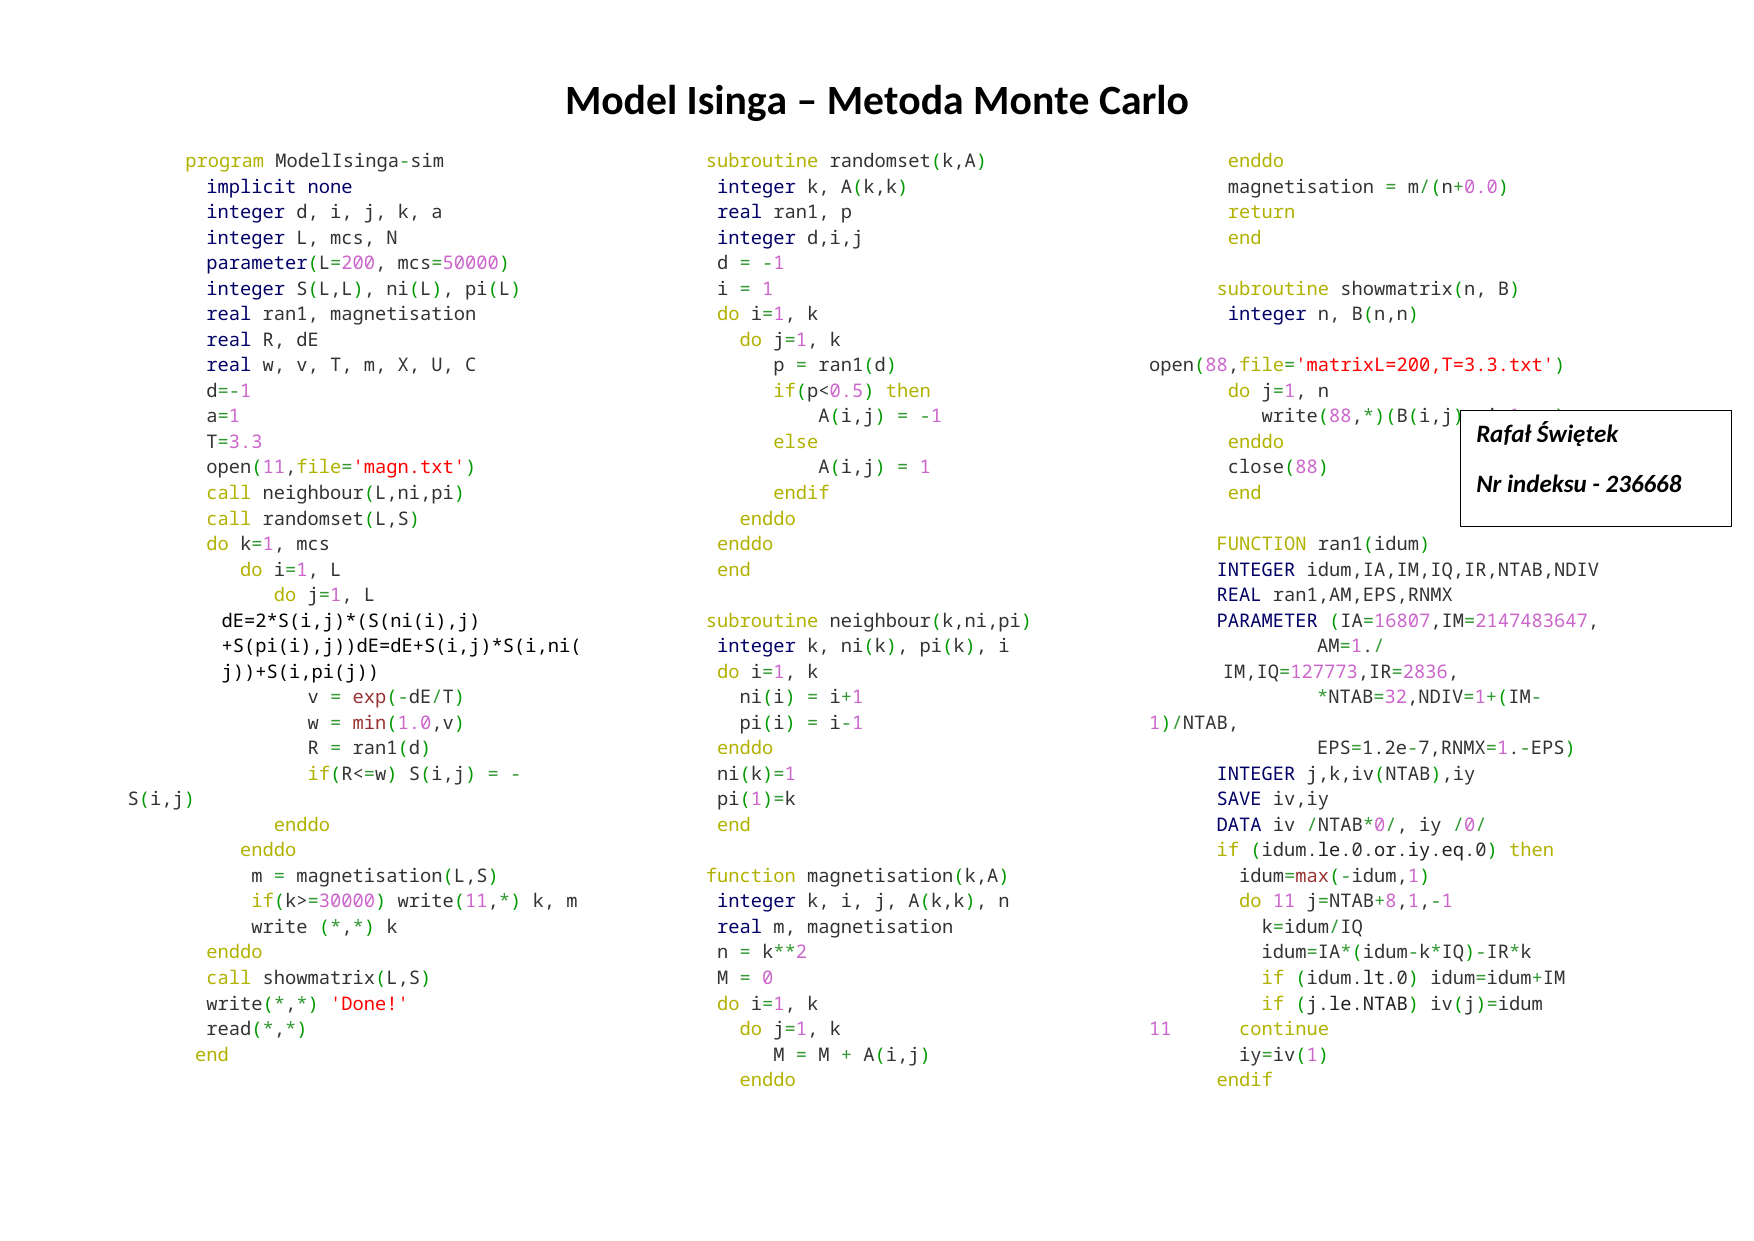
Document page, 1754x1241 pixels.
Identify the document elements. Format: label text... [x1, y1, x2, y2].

text integer d,i,j [638, 224, 1096, 250]
text A(i,j) = 1 [638, 454, 1096, 479]
text write (*,*) k [127, 913, 585, 939]
text v = exp(-dE/T) [127, 683, 585, 709]
text do 11 j=NTAB+8,1,-1 [1149, 888, 1606, 913]
text DATA iv /NTAB*0/, iy /0/ [1149, 811, 1606, 837]
text p = ran1(d) [638, 352, 1096, 377]
text real ran1, p [638, 199, 1096, 224]
text 11 continue [1149, 1015, 1606, 1041]
text do j=1, n [1149, 377, 1606, 403]
text if(p<0.5) then [638, 377, 1096, 403]
text if (idum.le.0.or.iy.eq.0) then [1149, 837, 1606, 862]
text end [1149, 479, 1460, 505]
text A(i,j) = -1 [638, 403, 1096, 428]
text SAVE iv,iy [1149, 786, 1606, 811]
text dE=2*S(i,j)*(S(ni(i),j)+S(pi(i),j))dE=dE+S(i,j)*S(i,ni(j))+S(i,pi(j)) [221, 607, 585, 683]
text do i=1, k [638, 990, 1096, 1015]
text function magnetisation(k,A) [638, 862, 1096, 888]
text idum=IA*(idum-k*IQ)-IR*k [1149, 939, 1606, 964]
text do i=1, k [638, 301, 1096, 326]
text parameter(L=200, mcs=50000) [127, 250, 585, 275]
text do k=1, mcs [127, 530, 585, 556]
text pi(i) = i-1 [638, 709, 1096, 734]
text end [1149, 224, 1606, 250]
text end [638, 556, 1096, 581]
text enddo [127, 837, 585, 862]
text do i=1, L [127, 556, 585, 581]
text R = ran1(d) [127, 734, 585, 760]
text INTEGER idum,IA,IM,IQ,IR,NTAB,NDIV [1149, 556, 1606, 581]
text return [1149, 199, 1606, 224]
text else [638, 428, 1096, 454]
text d=-1 [127, 377, 585, 403]
text real ran1, magnetisation [127, 301, 585, 326]
text enddo [127, 939, 585, 964]
text k=idum/IQ [1149, 913, 1606, 939]
text magnetisation = m/(n+0.0) [1149, 173, 1606, 199]
text do j=1, k [638, 1015, 1096, 1041]
text if (idum.lt.0) idum=idum+IM [1149, 964, 1606, 990]
text T=3.3 [127, 428, 585, 454]
text *NTAB=32,NDIV=1+(IM-1)/NTAB, [1149, 683, 1606, 734]
text i = 1 [638, 275, 1096, 301]
text write(*,*) 'Done!' [127, 990, 585, 1015]
text pi(1)=k [638, 786, 1096, 811]
text do j=1, L [127, 581, 585, 607]
text endif [638, 479, 1096, 505]
text do i=1, k [638, 658, 1096, 683]
text open(88,file='matrixL=200,T=3.3.txt') [1149, 326, 1606, 377]
text REAL ran1,AM,EPS,RNMX [1149, 581, 1606, 607]
text m = magnetisation(L,S) [127, 862, 585, 888]
text program ModelIsinga-sim [185, 148, 585, 173]
text iy=iv(1) [1149, 1041, 1606, 1066]
text subroutine neighbour(k,ni,pi) [638, 607, 1096, 632]
text INTEGER j,k,iv(NTAB),iy [1149, 760, 1606, 786]
text integer S(L,L), ni(L), pi(L) [127, 275, 585, 301]
text ni(k)=1 [638, 760, 1096, 786]
text enddo [127, 811, 585, 837]
text enddo [638, 734, 1096, 760]
text real w, v, T, m, X, U, C [127, 352, 585, 377]
text if(k>=30000) write(11,*) k, m [127, 888, 585, 913]
text integer k, ni(k), pi(k), i [638, 632, 1096, 658]
text end [127, 1041, 585, 1066]
text M = M + A(i,j) [638, 1041, 1096, 1066]
text w = min(1.0,v) [127, 709, 585, 734]
text EPS=1.2e-7,RNMX=1.-EPS) [1223, 734, 1606, 760]
text ni(i) = i+1 [638, 683, 1096, 709]
text write(88,*)(B(i,j), i=1, n) [1149, 403, 1606, 428]
text integer n, B(n,n) [1149, 301, 1606, 326]
text a=1 [127, 403, 585, 428]
text integer k, A(k,k) [638, 173, 1096, 199]
text subroutine showmatrix(n, B) [1149, 275, 1606, 301]
text subroutine randomset(k,A) [638, 148, 1096, 173]
text real m, magnetisation [638, 913, 1096, 939]
text if(R<=w) S(i,j) = -S(i,j) [127, 760, 585, 811]
text enddo [638, 1066, 1096, 1092]
text AM=1./IM,IQ=127773,IR=2836, [1223, 632, 1606, 683]
text call showmatrix(L,S) [127, 964, 585, 990]
text FUNCTION ran1(idum) [1149, 530, 1606, 556]
text integer k, i, j, A(k,k), n [638, 888, 1096, 913]
text enddo [638, 505, 1096, 530]
text call neighbour(L,ni,pi) [127, 479, 585, 505]
text integer d, i, j, k, a [127, 199, 585, 224]
text enddo [1149, 428, 1460, 454]
text PARAMETER (IA=16807,IM=2147483647, [1149, 607, 1606, 632]
text endif [1149, 1066, 1606, 1092]
text call randomset(L,S) [127, 505, 585, 530]
text do j=1, k [638, 326, 1096, 352]
text implicit none [127, 173, 585, 199]
text open(11,file='magn.txt') [127, 454, 585, 479]
text real R, dE [127, 326, 585, 352]
text M = 0 [638, 964, 1096, 990]
text enddo [1149, 148, 1606, 173]
text if (j.le.NTAB) iv(j)=idum [1149, 990, 1606, 1015]
text idum=max(-idum,1) [1149, 862, 1606, 888]
text enddo [638, 530, 1096, 556]
text end [638, 811, 1096, 837]
text read(*,*) [127, 1015, 585, 1041]
text close(88) [1149, 454, 1460, 479]
text integer L, mcs, N [127, 224, 585, 250]
text n = k**2 [638, 939, 1096, 964]
text d = -1 [638, 250, 1096, 275]
